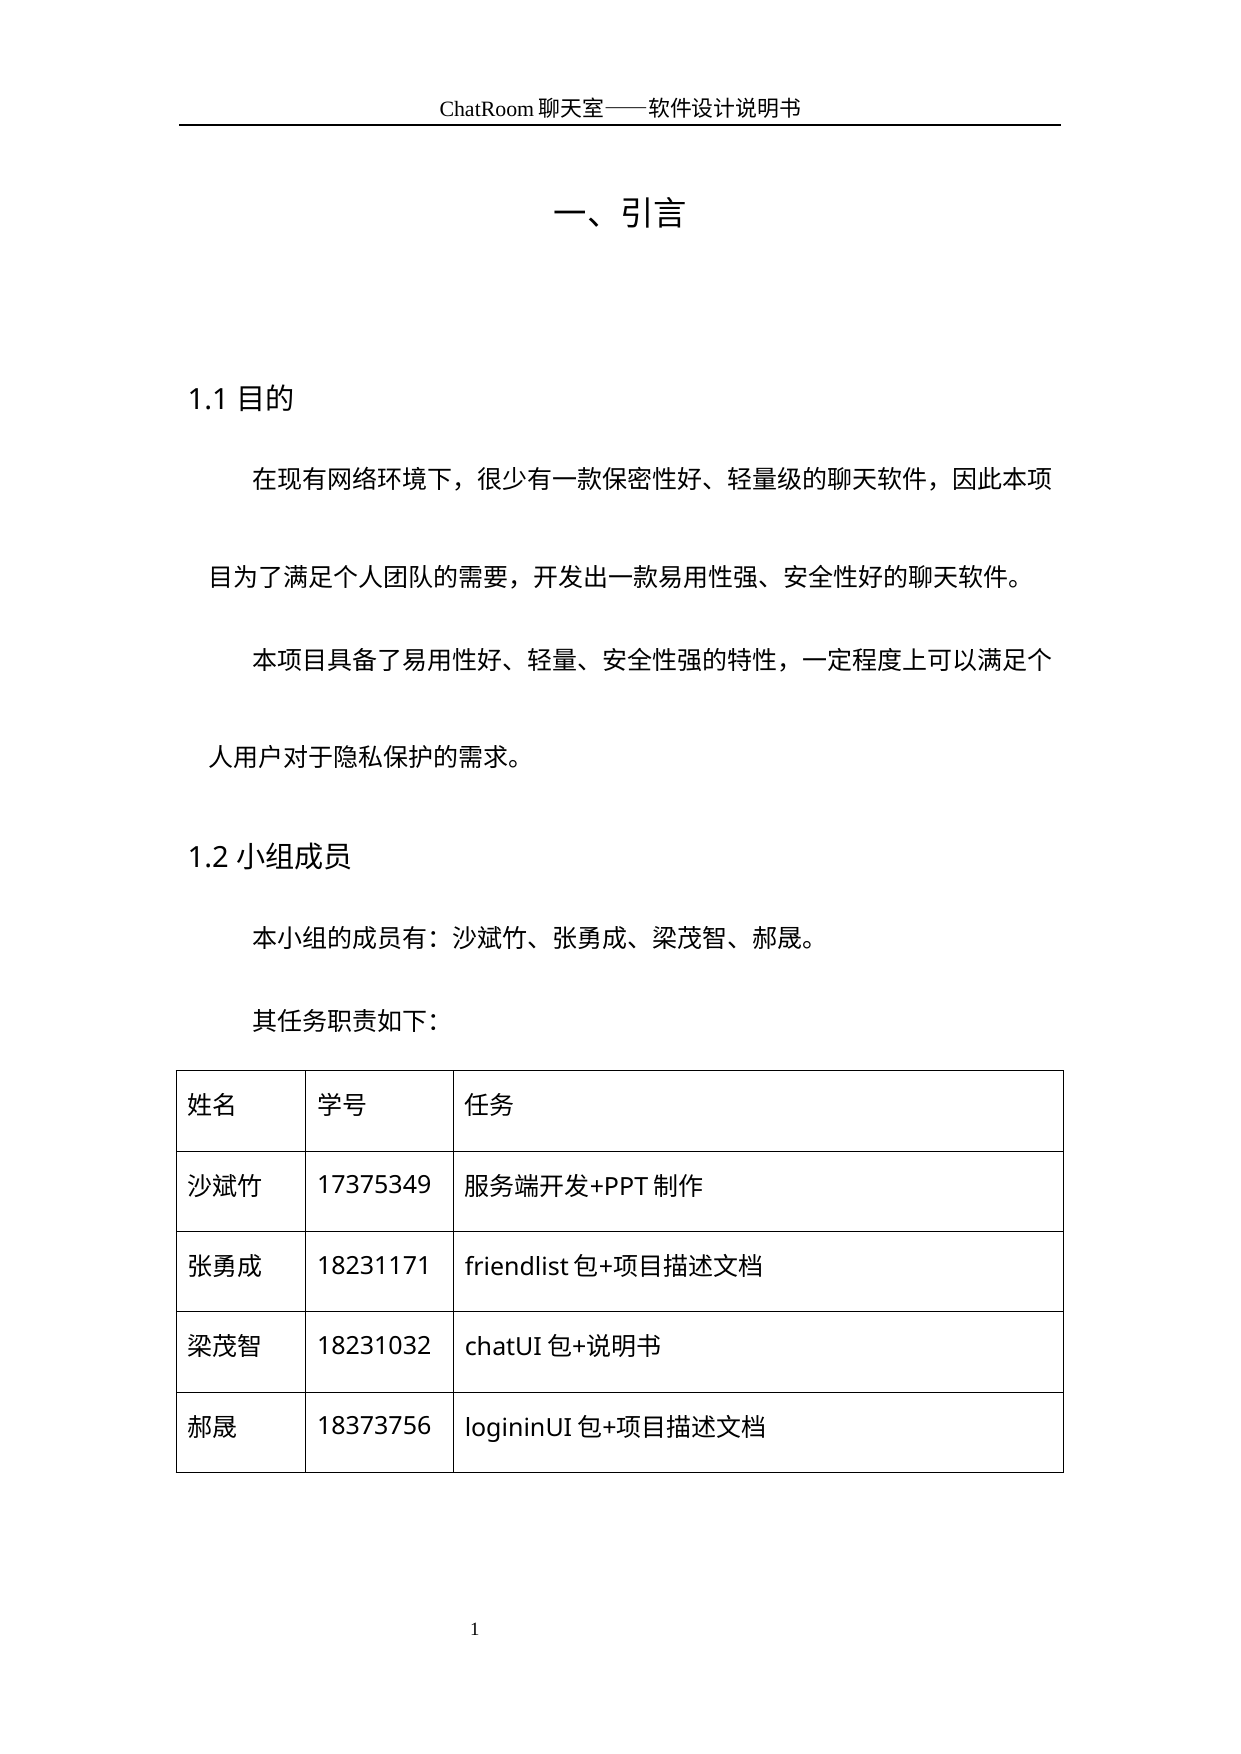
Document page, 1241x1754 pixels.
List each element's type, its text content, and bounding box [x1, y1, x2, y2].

subtitle 一、引言 [187, 179, 1053, 244]
table_cell 沙斌竹 [177, 1152, 305, 1231]
table_cell 梁茂智 [177, 1312, 305, 1392]
table_cell 18231171 [306, 1232, 453, 1311]
table_cell 18231032 [306, 1312, 453, 1392]
table_cell 郝晟 [177, 1393, 305, 1472]
table_cell 服务端开发+PPT制作 [454, 1152, 1063, 1231]
table_header 学号 [306, 1071, 453, 1151]
table_cell logininUI包+项目描述文档 [454, 1393, 1063, 1472]
subtitle 1.2 小组成员 [187, 823, 1053, 888]
table_cell chatUI包+说明书 [454, 1312, 1063, 1392]
table_cell 17375349 [306, 1152, 453, 1231]
table_header 姓名 [177, 1071, 305, 1151]
text 其任务职责如下： [208, 987, 1053, 1052]
text 本小组的成员有：沙斌竹、张勇成、梁茂智、郝晟。 [208, 904, 1053, 969]
text 本项目具备了易用性好、轻量、安全性强的特性，一定程度上可以满足个人用户对于隐私保护的需求。 [208, 626, 1053, 788]
subtitle 1.1 目的 [187, 364, 1053, 429]
table_cell 张勇成 [177, 1232, 305, 1311]
text 在现有网络环境下，很少有一款保密性好、轻量级的聊天软件，因此本项目为了满足个人团队的需要，开发出一款易用性强、安全性好的聊天软件。 [208, 445, 1053, 608]
table_cell 18373756 [306, 1393, 453, 1472]
table_header 任务 [454, 1071, 1063, 1151]
table_cell friendlist包+项目描述文档 [454, 1232, 1063, 1311]
